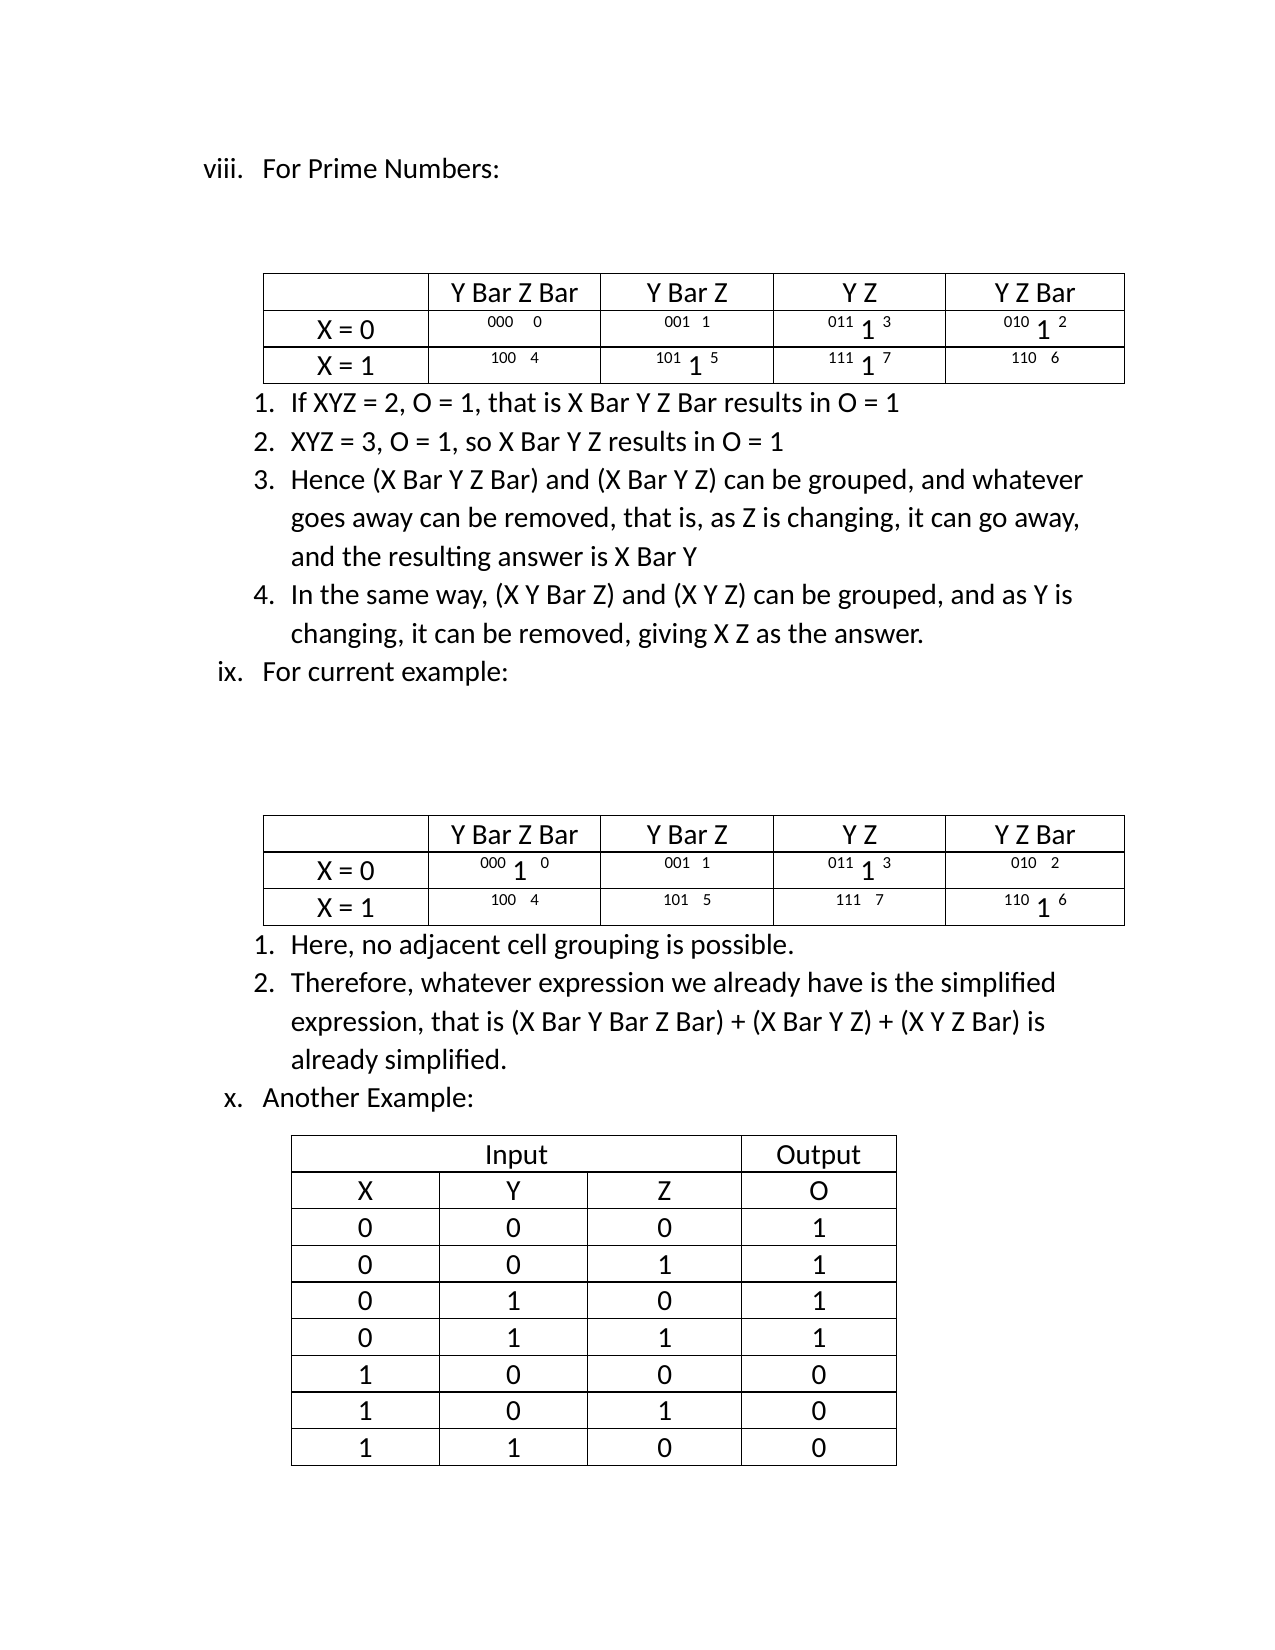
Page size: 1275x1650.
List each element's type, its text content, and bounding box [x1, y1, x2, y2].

table_cell Y [440, 1173, 587, 1208]
list XYZ = 3, O = 1, so X Bar Y Z results in O = 1 [253, 423, 1125, 458]
list Another Example: [244, 1079, 1125, 1115]
table_cell 0 [440, 1246, 587, 1281]
table_cell 011 1 3 [774, 853, 945, 888]
list Therefore, whatever expression we already have is the simplified expression, that is (X Bar Y Bar Z Bar) + (X Bar Y Z) + (X Y Z Bar) is already simplified. [253, 964, 1125, 1077]
table_cell 1 [292, 1356, 439, 1391]
table_cell 0 [440, 1356, 587, 1391]
table_cell 0 [588, 1429, 741, 1465]
table_header Input [292, 1136, 741, 1171]
table_cell 111 7 [774, 889, 945, 925]
table_cell 110 6 [946, 348, 1124, 383]
table_cell 0 [588, 1283, 741, 1318]
list Hence (X Bar Y Z Bar) and (X Bar Y Z) can be grouped, and whatever goes away can be removed, that is, as Z is changing, it can go away, and the resulting answer is X Bar Y [253, 461, 1125, 573]
table_cell 1 [588, 1246, 741, 1281]
table_header Y Bar Z Bar [429, 274, 600, 310]
table_cell 1 [440, 1429, 587, 1465]
list Here, no adjacent cell grouping is possible. [253, 926, 1125, 961]
table_header Y Bar Z [601, 816, 773, 851]
table_cell 0 [292, 1246, 439, 1281]
table_cell 0 [588, 1356, 741, 1391]
table_cell 0 [292, 1319, 439, 1355]
table_cell 100 4 [429, 889, 600, 925]
table_cell 1 [440, 1319, 587, 1355]
table_cell 1 [588, 1319, 741, 1355]
table_cell 100 4 [429, 348, 600, 383]
table_cell 1 [742, 1319, 896, 1355]
table_header Y Bar Z [601, 274, 773, 310]
table_cell 011 1 3 [774, 311, 945, 346]
table_cell 001 1 [601, 853, 773, 888]
table_cell 0 [440, 1393, 587, 1428]
table_cell 101 1 5 [601, 348, 773, 383]
table_cell 111 1 7 [774, 348, 945, 383]
table_cell 101 5 [601, 889, 773, 925]
table_cell 000 0 [429, 311, 600, 346]
table_cell 0 [292, 1283, 439, 1318]
table_cell 010 2 [946, 853, 1124, 888]
table_cell 110 1 6 [946, 889, 1124, 925]
table_cell 0 [742, 1356, 896, 1391]
table_header Y Bar Z Bar [429, 816, 600, 851]
table_cell 0 [440, 1209, 587, 1245]
table_cell 010 1 2 [946, 311, 1124, 346]
table_cell O [742, 1173, 896, 1208]
table_header Y Z Bar [946, 816, 1124, 851]
table_cell 1 [588, 1393, 741, 1428]
table_cell X = 1 [264, 348, 428, 383]
table_cell 0 [742, 1393, 896, 1428]
table_header Y Z Bar [946, 274, 1124, 310]
list For current example: [244, 653, 1125, 796]
table_cell 0 [588, 1209, 741, 1245]
table_cell 001 1 [601, 311, 773, 346]
table_cell X [292, 1173, 439, 1208]
table_cell 1 [742, 1209, 896, 1245]
table_cell 000 1 0 [429, 853, 600, 888]
table_cell 0 [742, 1429, 896, 1465]
table_cell 1 [742, 1246, 896, 1281]
table_cell X = 1 [264, 889, 428, 925]
table_cell 0 [292, 1209, 439, 1245]
table_cell 1 [292, 1429, 439, 1465]
list If XYZ = 2, O = 1, that is X Bar Y Z Bar results in O = 1 [253, 384, 1125, 420]
table_header Y Z [774, 274, 945, 310]
list For Prime Numbers: [244, 150, 1125, 254]
table_header [264, 816, 428, 851]
table_cell X = 0 [264, 853, 428, 888]
table_header [264, 274, 428, 310]
list In the same way, (X Y Bar Z) and (X Y Z) can be grouped, and as Y is changing, it can be removed, giving X Z as the answer. [253, 576, 1125, 650]
table_cell X = 0 [264, 311, 428, 346]
table_cell Z [588, 1173, 741, 1208]
table_cell 1 [742, 1283, 896, 1318]
table_header Output [742, 1136, 896, 1171]
table_header Y Z [774, 816, 945, 851]
table_cell 1 [292, 1393, 439, 1428]
table_cell 1 [440, 1283, 587, 1318]
